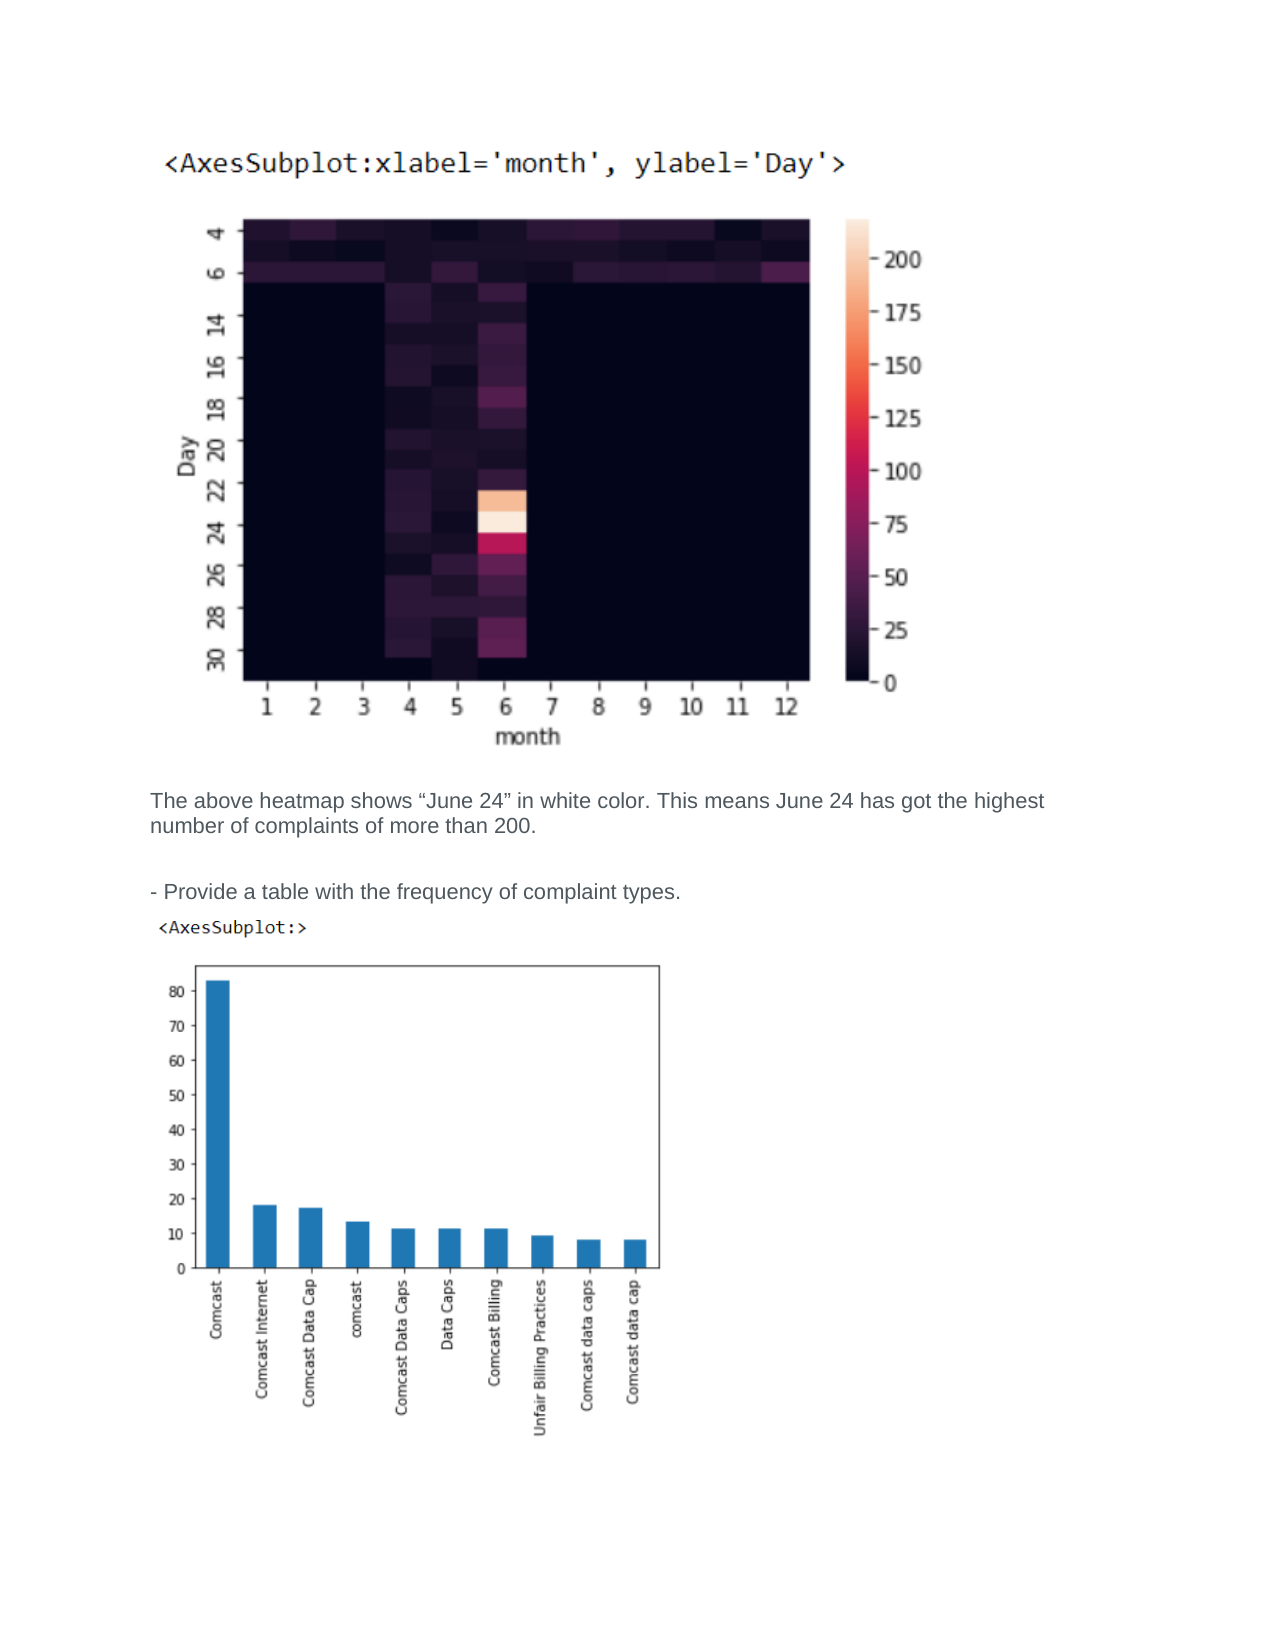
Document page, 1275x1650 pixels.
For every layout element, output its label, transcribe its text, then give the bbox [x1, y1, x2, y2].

picture [150, 150, 983, 772]
text - Provide a table with the frequency of complaint types. [150, 854, 1125, 904]
picture [150, 919, 739, 1450]
text The above heatmap shows “June 24” in white color. This means June 24 has got the highest number of complaints of more than 200. [150, 788, 1125, 838]
